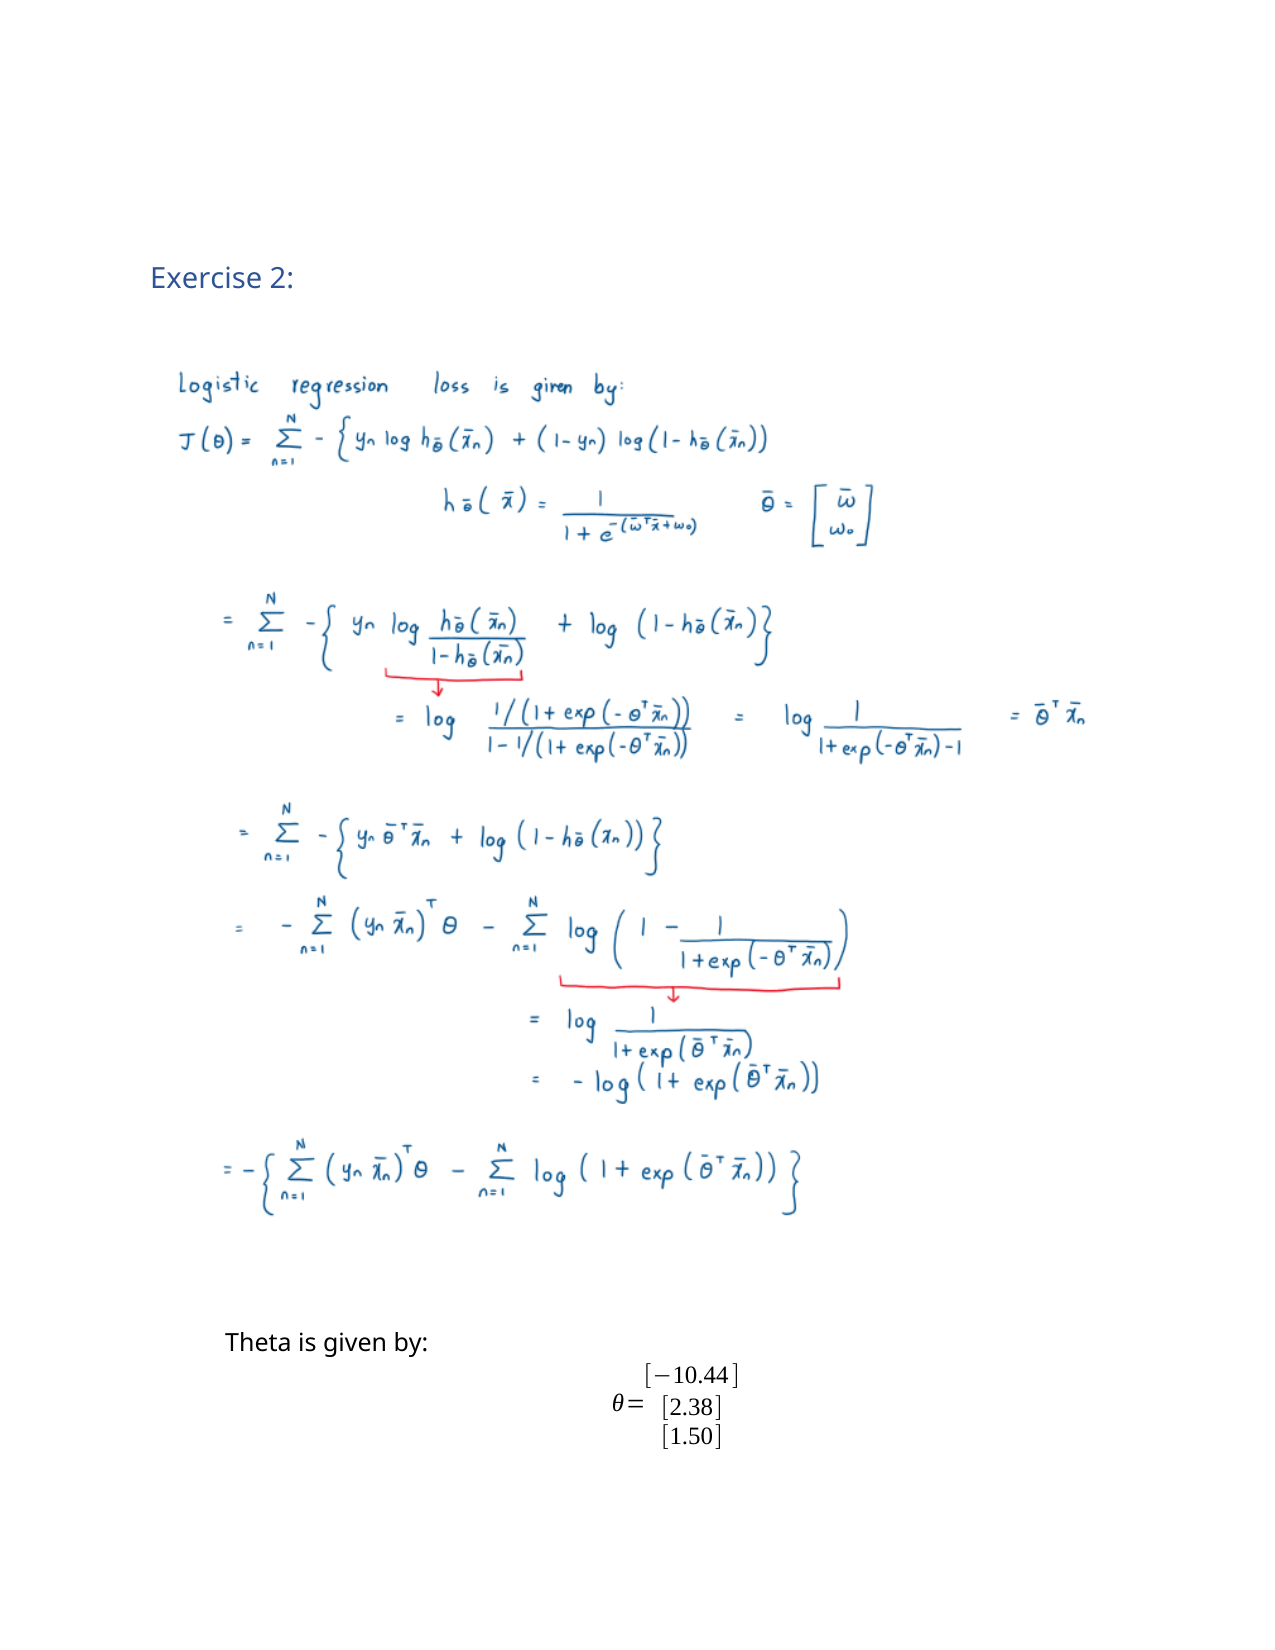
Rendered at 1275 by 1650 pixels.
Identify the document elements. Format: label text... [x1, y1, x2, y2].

picture [150, 348, 1103, 1267]
subtitle Exercise 2: [150, 257, 1125, 297]
list Theta is given by: [225, 1325, 1125, 1359]
